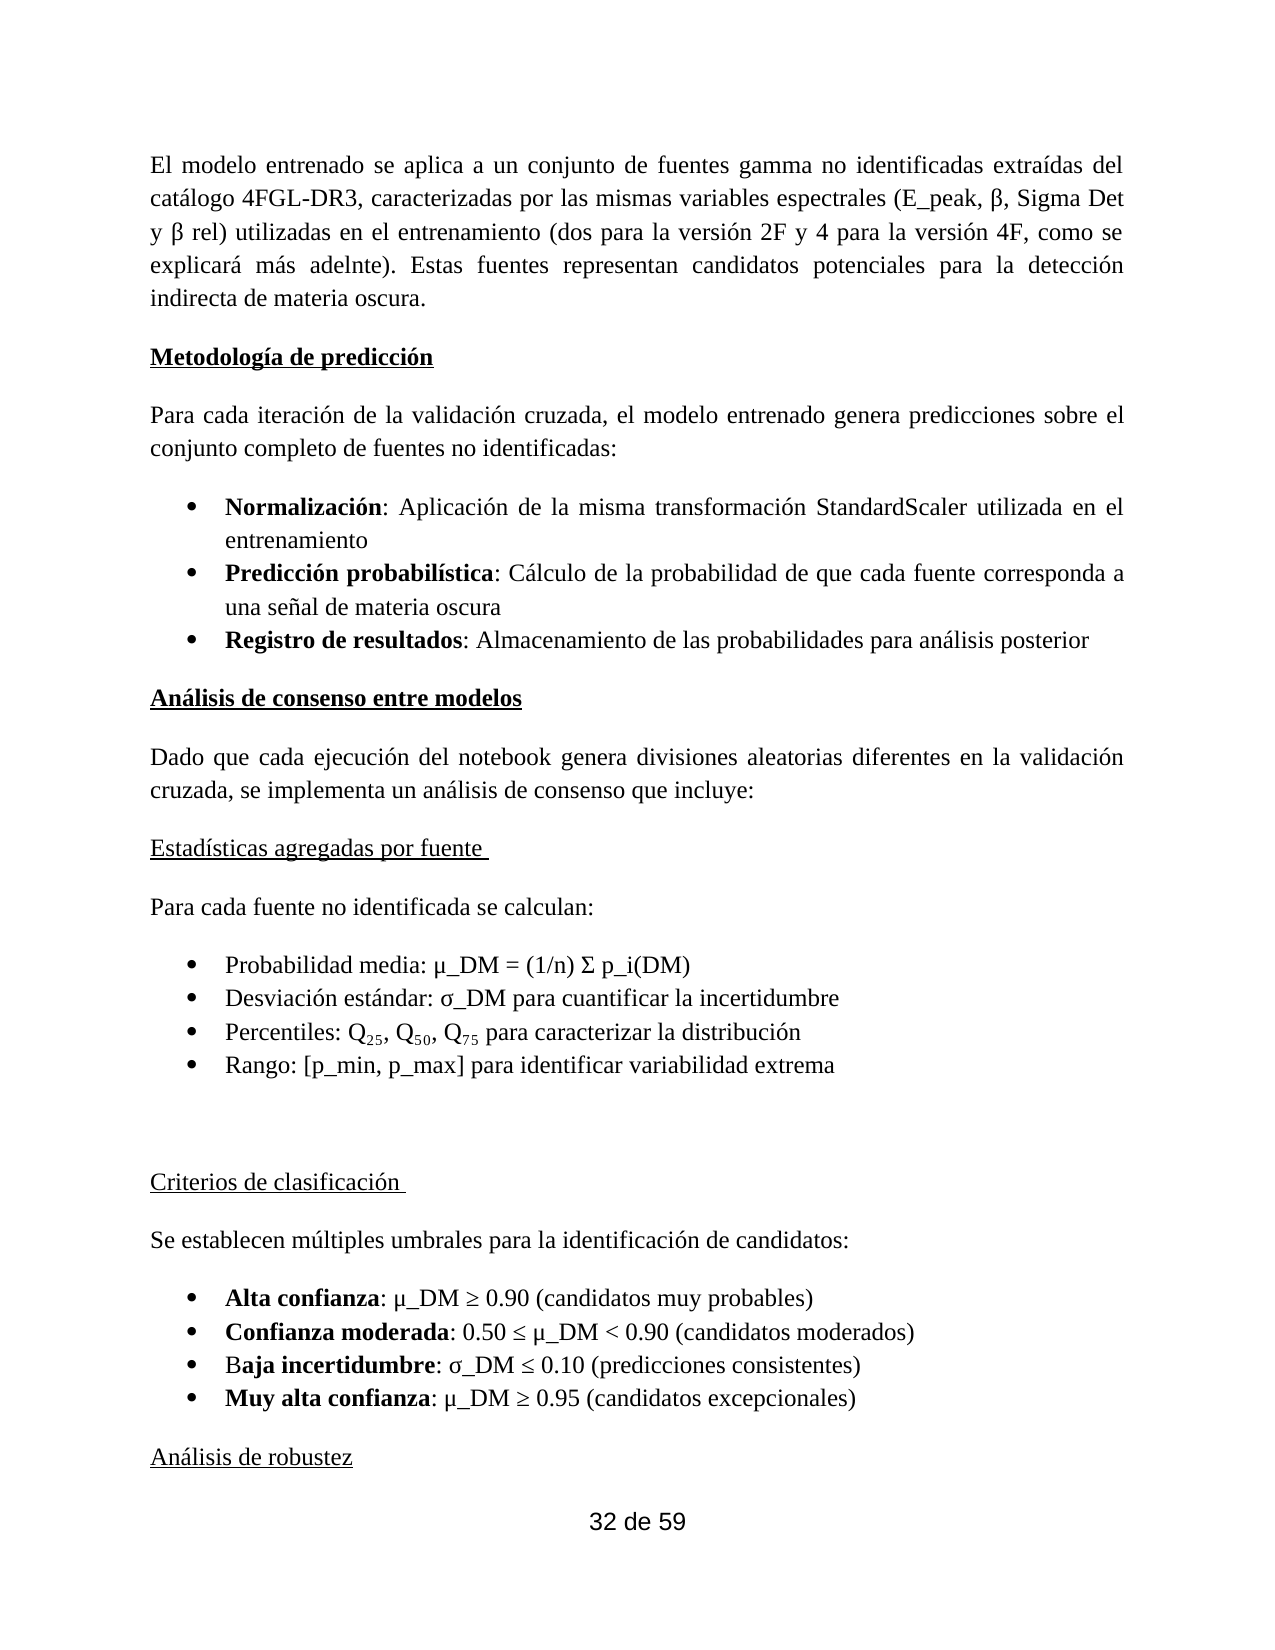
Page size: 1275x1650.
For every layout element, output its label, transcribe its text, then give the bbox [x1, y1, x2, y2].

text Metodología de predicción [150, 342, 1125, 370]
list Muy alta confianza: μ_DM ≥ 0.95 (candidatos excepcionales) [187, 1383, 1125, 1412]
list Rango: [p_min, p_max] para identificar variabilidad extrema [187, 1050, 1125, 1079]
text Análisis de consenso entre modelos [150, 683, 1125, 712]
list Predicción probabilística: Cálculo de la probabilidad de que cada fuente corresponda a una señal de materia oscura [187, 558, 1125, 620]
text Se establecen múltiples umbrales para la identificación de candidatos: [150, 1225, 1125, 1254]
list Baja incertidumbre: σ_DM ≤ 0.10 (predicciones consistentes) [187, 1350, 1125, 1379]
list Registro de resultados: Almacenamiento de las probabilidades para análisis posterior [187, 625, 1125, 654]
text Criterios de clasificación [150, 1167, 1125, 1195]
list Percentiles: Q₂₅, Q₅₀, Q₇₅ para caracterizar la distribución [187, 1017, 1125, 1045]
text Para cada iteración de la validación cruzada, el modelo entrenado genera predicciones sobre el conjunto completo de fuentes no identificadas: [150, 400, 1125, 462]
list Probabilidad media: μ_DM = (1/n) Σ p_i(DM) [187, 950, 1125, 979]
text Estadísticas agregadas por fuente [150, 833, 1125, 862]
list Alta confianza: μ_DM ≥ 0.90 (candidatos muy probables) [187, 1283, 1125, 1312]
list Normalización: Aplicación de la misma transformación StandardScaler utilizada en el entrenamiento [187, 492, 1125, 554]
text Para cada fuente no identificada se calculan: [150, 892, 1125, 920]
text Dado que cada ejecución del notebook genera divisiones aleatorias diferentes en la validación cruzada, se implementa un análisis de consenso que incluye: [150, 742, 1125, 804]
text El modelo entrenado se aplica a un conjunto de fuentes gamma no identificadas extraídas del catálogo 4FGL-DR3, caracterizadas por las mismas variables espectrales (E_peak, β, Sigma Det y β rel) utilizadas en el entrenamiento (dos para la versión 2F y 4 para la versión 4F, como se explicará más adelnte). Estas fuentes representan candidatos potenciales para la detección indirecta de materia oscura. [150, 150, 1125, 312]
list Confianza moderada: 0.50 ≤ μ_DM < 0.90 (candidatos moderados) [187, 1317, 1125, 1345]
text Análisis de robustez [150, 1442, 1125, 1470]
list Desviación estándar: σ_DM para cuantificar la incertidumbre [187, 983, 1125, 1012]
